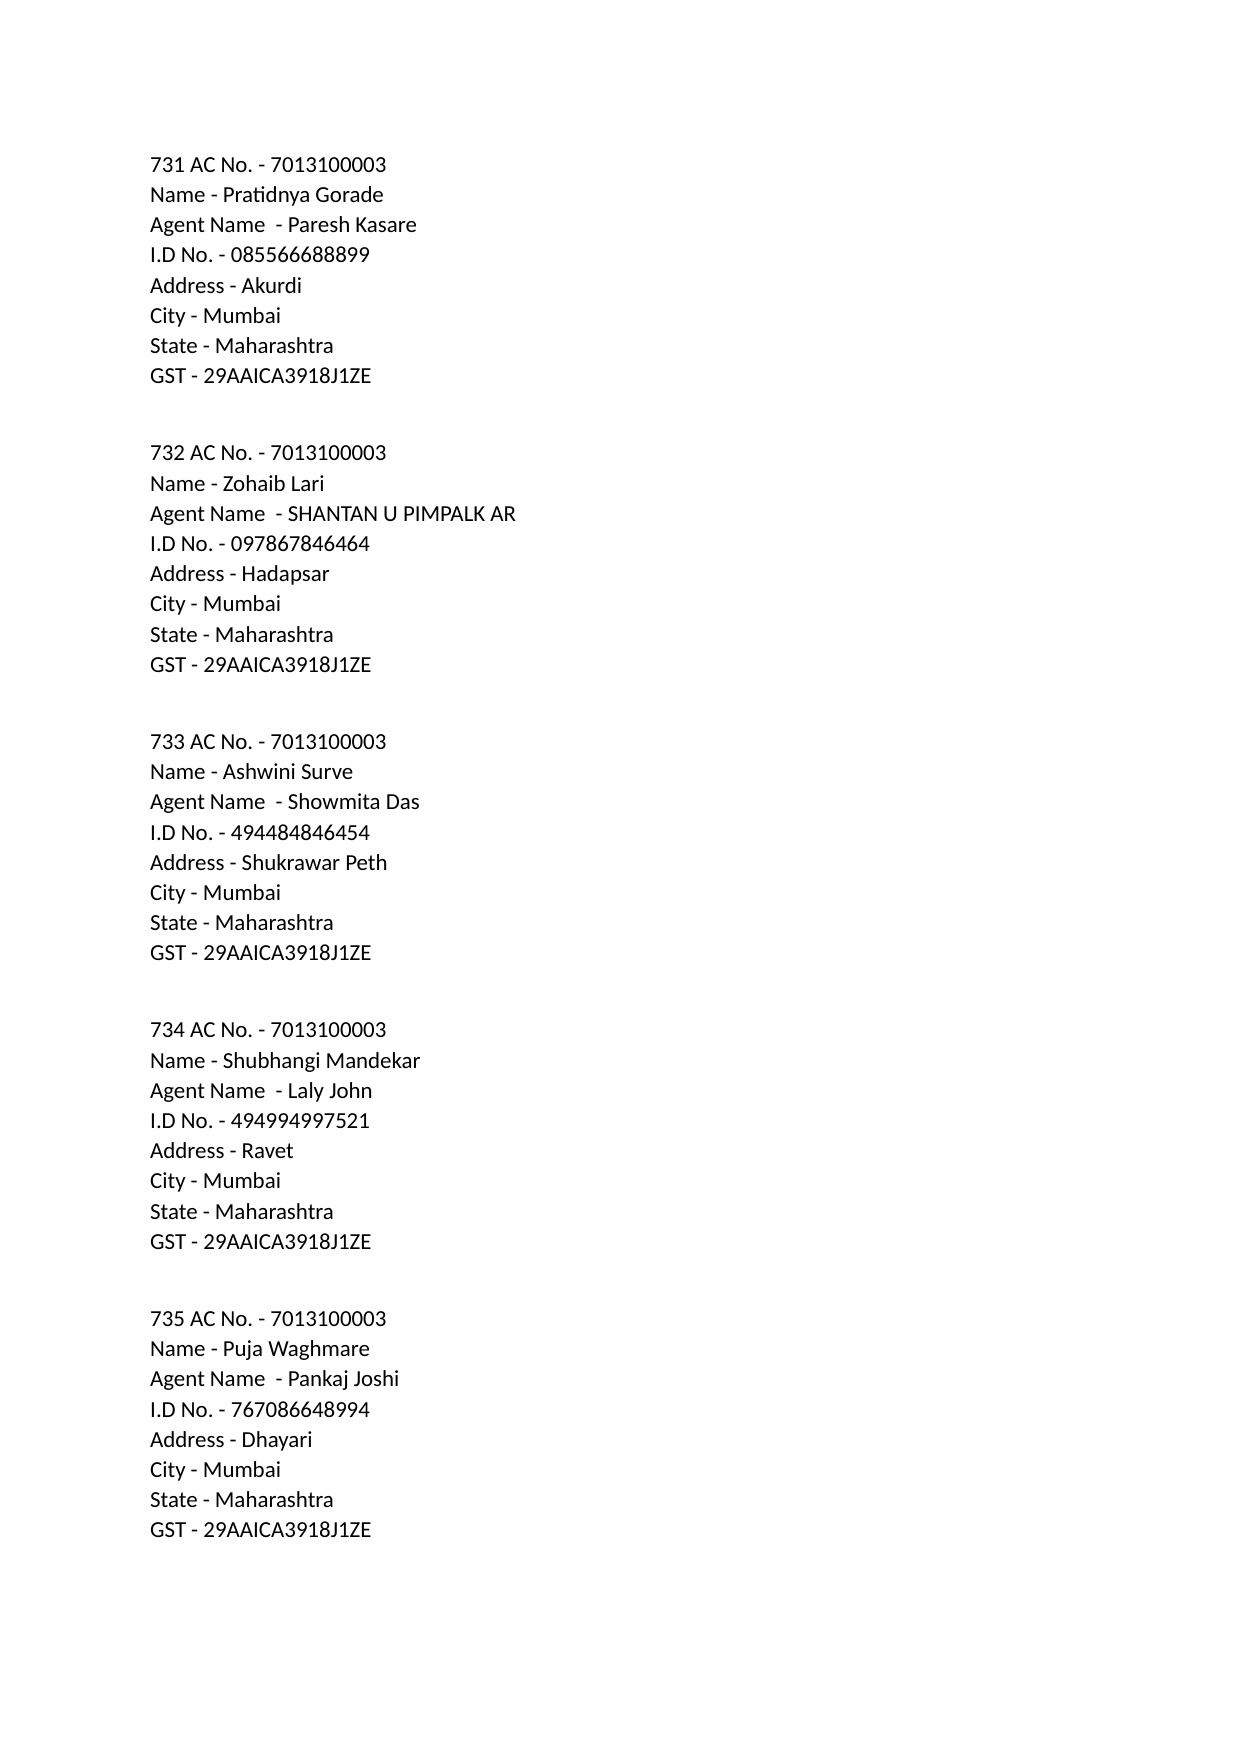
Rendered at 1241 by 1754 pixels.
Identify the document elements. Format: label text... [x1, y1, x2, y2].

text 731 AC No. - 7013100003 Name - Pratidnya Gorade Agent Name - Paresh Kasare I.D No. - 085566688899 Address - Akurdi City - Mumbai State - Maharashtra GST - 29AAICA3918J1ZE [150, 150, 1090, 420]
text 734 AC No. - 7013100003 Name - Shubhangi Mandekar Agent Name - Laly John I.D No. - 494994997521 Address - Ravet City - Mumbai State - Maharashtra GST - 29AAICA3918J1ZE [150, 1016, 1090, 1285]
text 733 AC No. - 7013100003 Name - Ashwini Surve Agent Name - Showmita Das I.D No. - 494484846454 Address - Shukrawar Peth City - Mumbai State - Maharashtra GST - 29AAICA3918J1ZE [150, 727, 1090, 997]
text 735 AC No. - 7013100003 Name - Puja Waghmare Agent Name - Pankaj Joshi I.D No. - 767086648994 Address - Dhayari City - Mumbai State - Maharashtra GST - 29AAICA3918J1ZE [150, 1304, 1090, 1574]
text 732 AC No. - 7013100003 Name - Zohaib Lari Agent Name - SHANTAN U PIMPALK AR I.D No. - 097867846464 Address - Hadapsar City - Mumbai State - Maharashtra GST - 29AAICA3918J1ZE [150, 438, 1090, 708]
